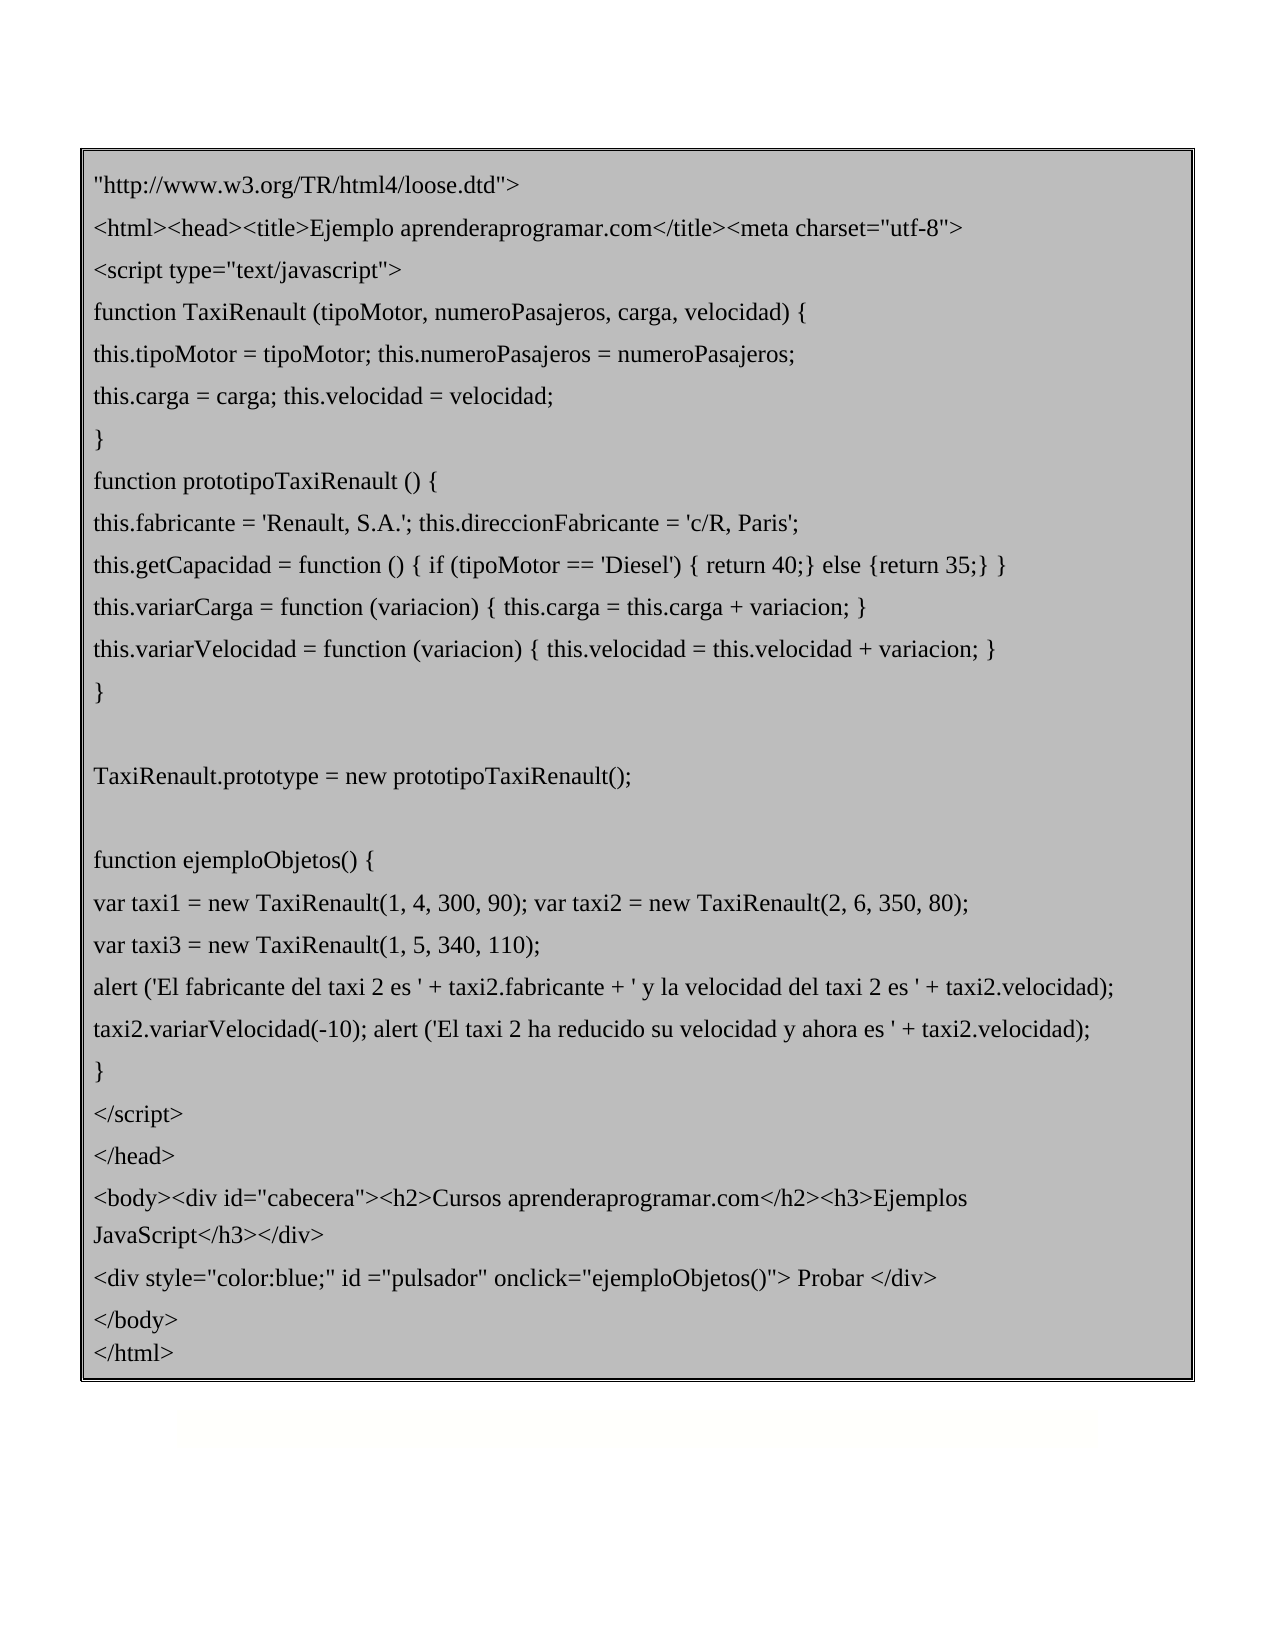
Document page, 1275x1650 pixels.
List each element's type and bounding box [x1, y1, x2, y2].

table_header [84, 151, 1191, 1378]
